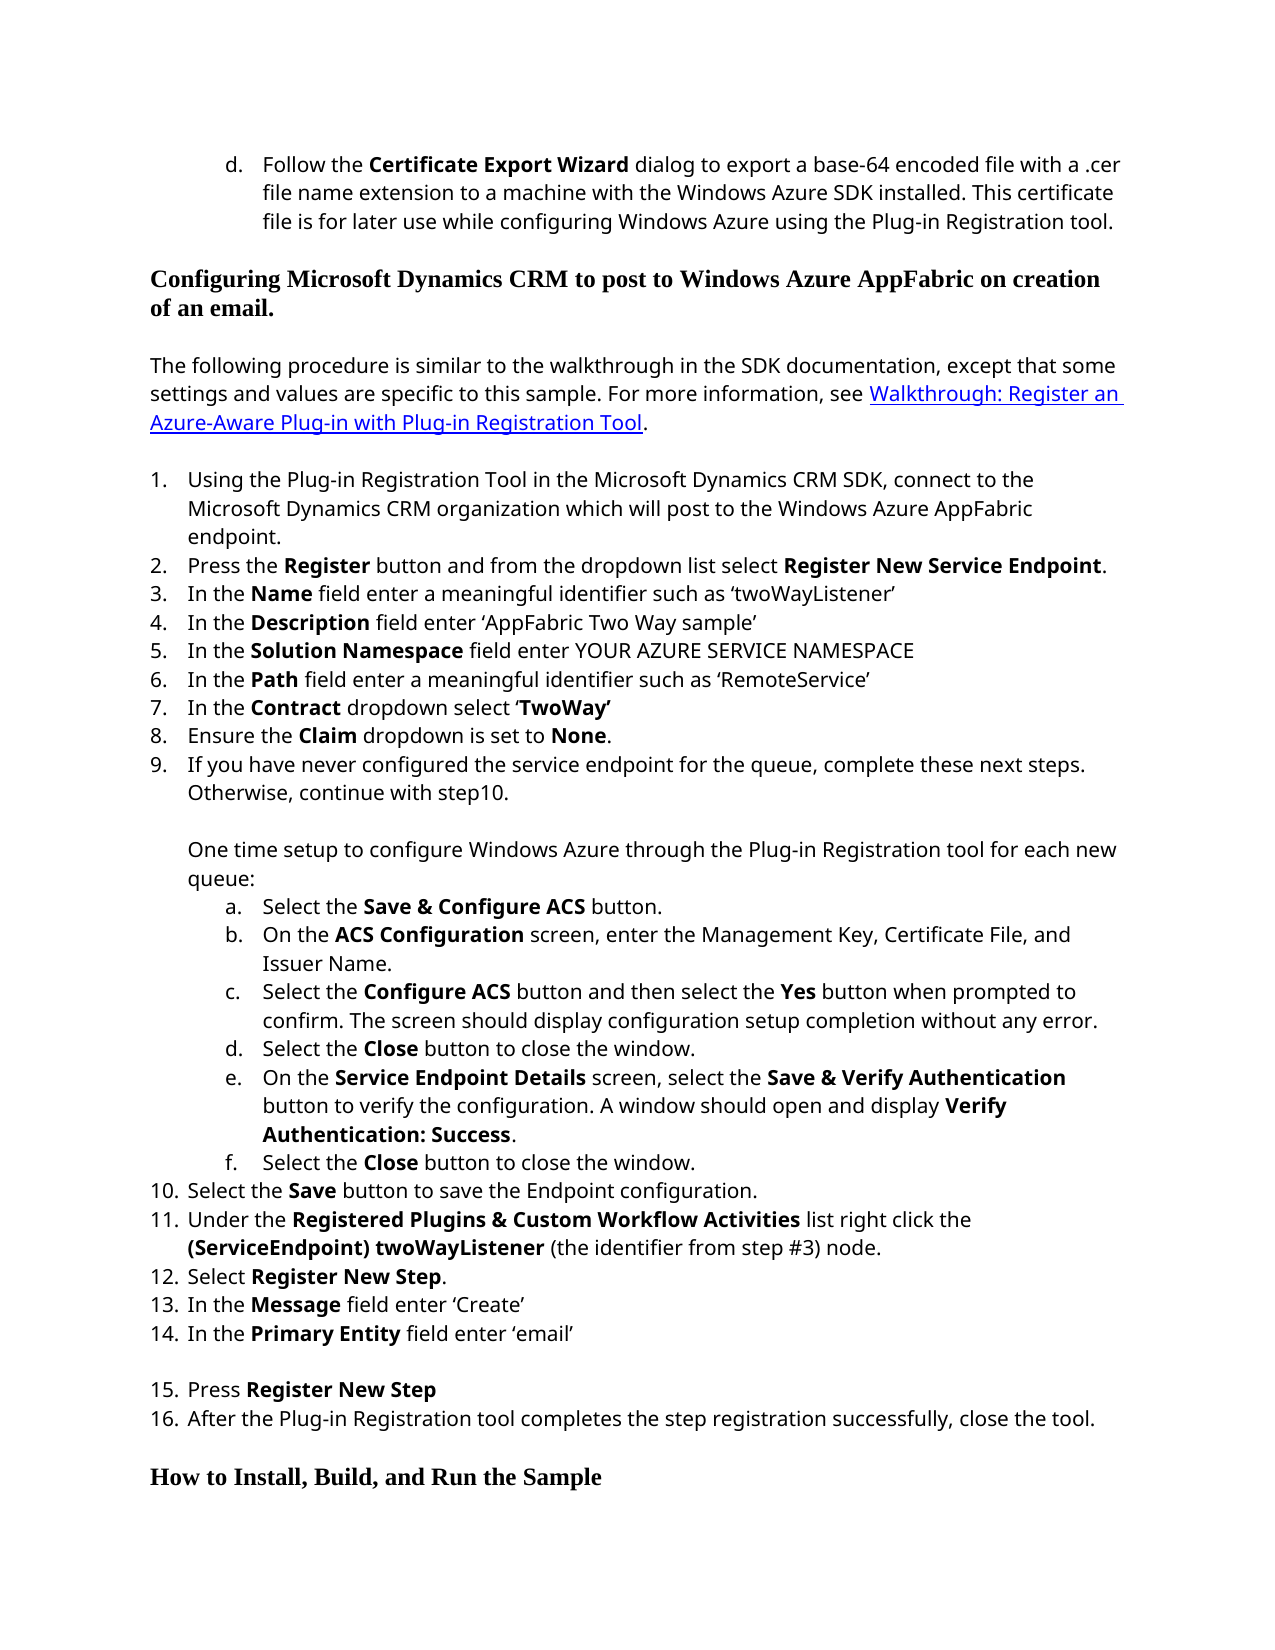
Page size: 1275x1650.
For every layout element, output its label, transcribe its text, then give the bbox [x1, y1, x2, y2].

list Using the Plug-in Registration Tool in the Microsoft Dynamics CRM SDK, connect to the Microsoft Dynamics CRM organization which will post to the Windows Azure AppFabric endpoint. [150, 466, 1125, 551]
list Select the Close button to close the window. [225, 1148, 1125, 1177]
list In the Path field enter a meaningful identifier such as ‘RemoteService’ [150, 665, 1125, 693]
list On the ACS Configuration screen, enter the Management Key, Certificate File, and Issuer Name. [225, 921, 1125, 977]
list If you have never configured the service endpoint for the queue, complete these next steps. Otherwise, continue with step10. [150, 750, 1125, 807]
list In the Contract dropdown select ‘TwoWay’ [150, 693, 1125, 722]
list Press Register New Step [150, 1376, 1125, 1404]
list Select Register New Step. [150, 1262, 1125, 1290]
list Select the Close button to close the window. [225, 1034, 1125, 1063]
list On the Service Endpoint Details screen, select the Save & Verify Authentication button to verify the configuration. A window should open and display Verify Authentication: Success. [225, 1063, 1125, 1148]
list Under the Registered Plugins & Custom Workflow Activities list right click the (ServiceEndpoint) twoWayListener (the identifier from step #3) node. [150, 1205, 1125, 1262]
list In the Description field enter ‘AppFabric Two Way sample’ [150, 608, 1125, 636]
subtitle The following procedure is similar to the walkthrough in the SDK documentation, except that some settings and values are specific to this sample. For more information, see Walkthrough: Register an Azure-Aware Plug-in with Plug-in Registration Tool. [150, 351, 1125, 436]
text One time setup to configure Windows Azure through the Plug-in Registration tool for each new queue: [187, 835, 1125, 892]
list In the Message field enter ‘Create’ [150, 1290, 1125, 1319]
list Ensure the Claim dropdown is set to None. [150, 722, 1125, 750]
list Select the Configure ACS button and then select the Yes button when prompted to confirm. The screen should display configuration setup completion without any error. [225, 977, 1125, 1034]
list In the Solution Namespace field enter YOUR AZURE SERVICE NAMESPACE [150, 636, 1125, 665]
subtitle How to Install, Build, and Run the Sample [150, 1462, 1125, 1490]
list Follow the Certificate Export Wizard dialog to export a base-64 encoded file with a .cer file name extension to a machine with the Windows Azure SDK installed. This certificate file is for later use while configuring Windows Azure using the Plug-in Registration tool. [225, 150, 1125, 235]
list Select the Save button to save the Endpoint configuration. [150, 1177, 1125, 1205]
list Select the Save & Configure ACS button. [225, 892, 1125, 921]
list After the Plug-in Registration tool completes the step registration successfully, close the tool. [150, 1404, 1125, 1432]
list In the Primary Entity field enter ‘email’ [150, 1319, 1125, 1347]
subtitle Configuring Microsoft Dynamics CRM to post to Windows Azure AppFabric on creation of an email. [150, 264, 1125, 322]
list Press the Register button and from the dropdown list select Register New Service Endpoint. [150, 551, 1125, 579]
list In the Name field enter a meaningful identifier such as ‘twoWayListener’ [150, 579, 1125, 608]
